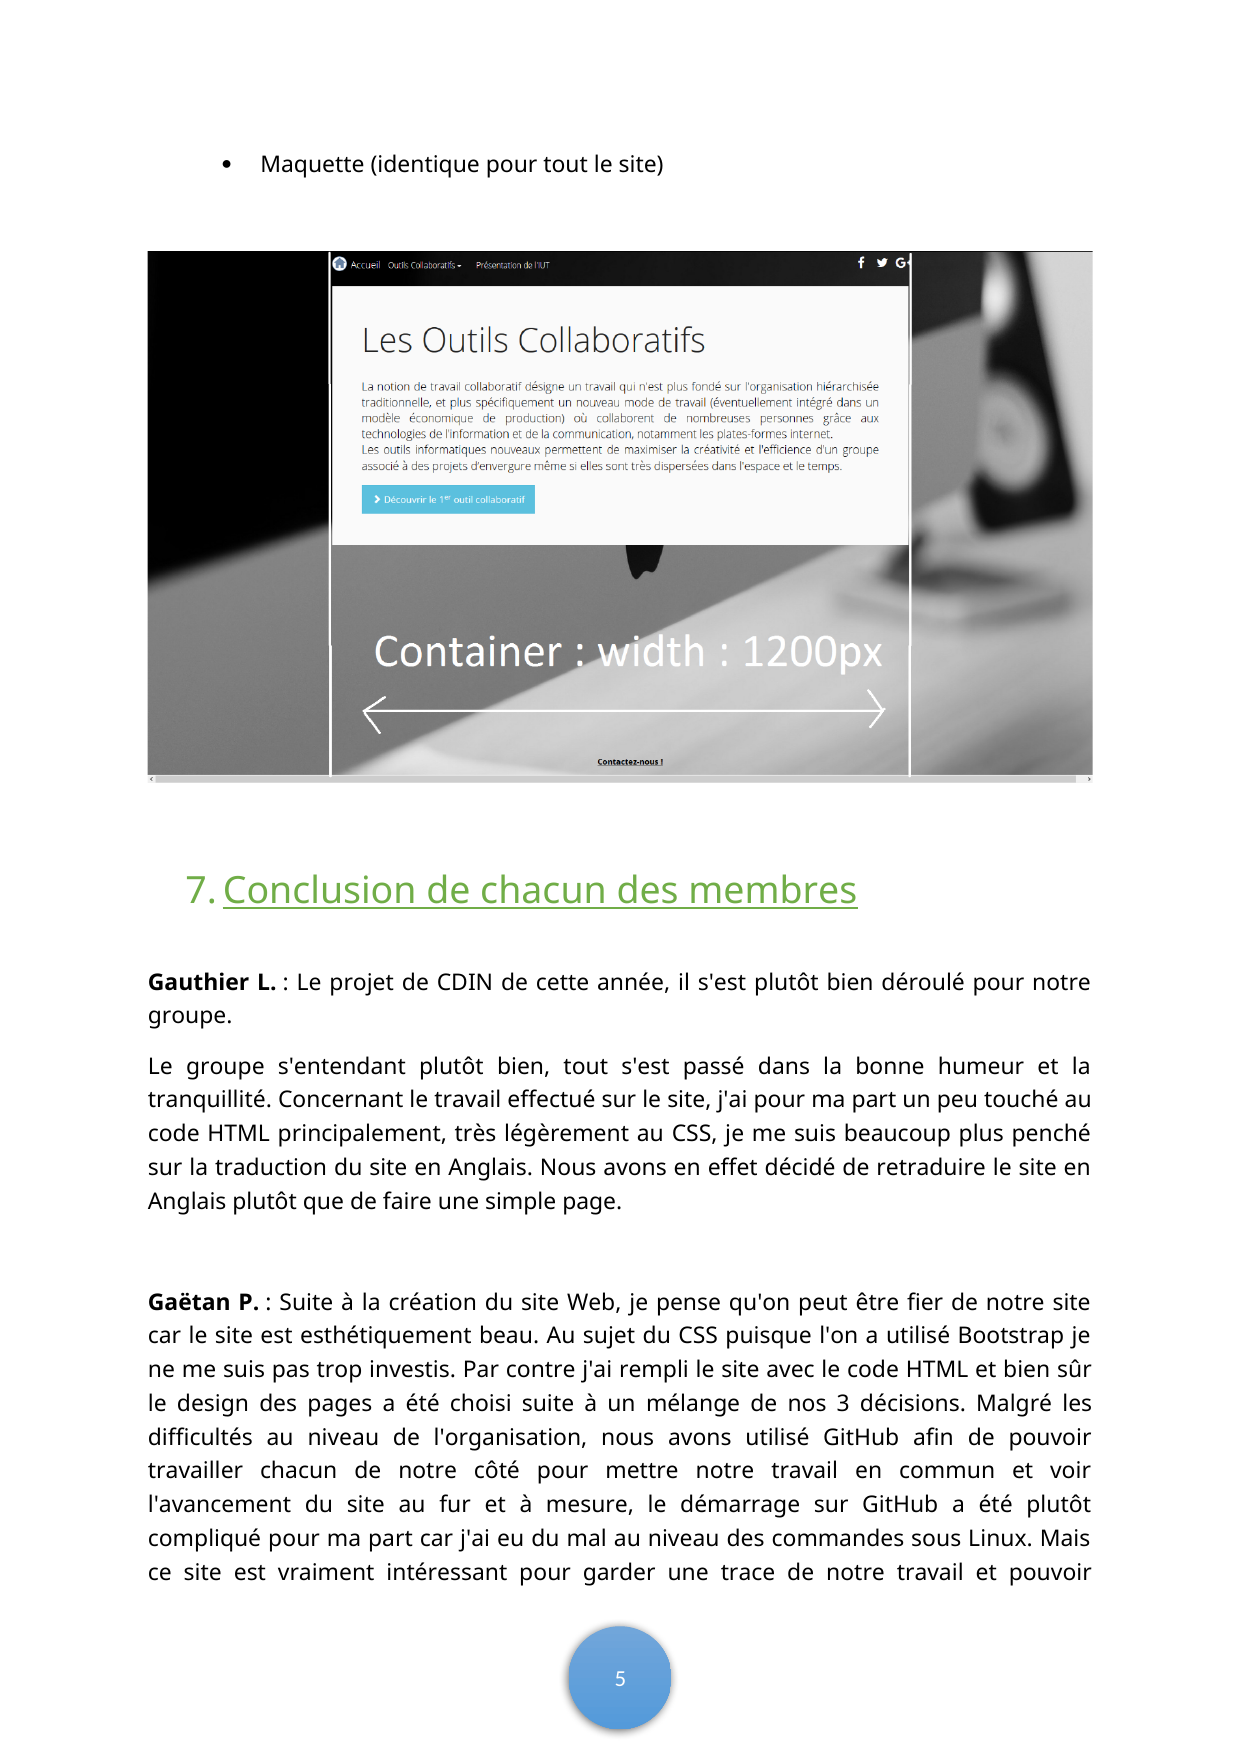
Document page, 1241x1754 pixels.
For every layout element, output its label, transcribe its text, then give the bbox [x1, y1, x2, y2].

text Le groupe s'entendant plutôt bien, tout s'est passé dans la bonne humeur et la tranquillité. Concernant le travail effectué sur le site, j'ai pour ma part un peu touché au code HTML principalement, très légèrement au CSS, je me suis beaucoup plus penché sur la traduction du site en Anglais. Nous avons en effet décidé de retraduire le site en Anglais plutôt que de faire une simple page. [148, 1049, 1093, 1216]
subtitle Conclusion de chacun des membres [185, 863, 1093, 914]
text Gauthier L. : Le projet de CDIN de cette année, il s'est plutôt bien déroulé pour notre groupe. [148, 965, 1093, 1030]
picture [147, 251, 1093, 783]
list Maquette (identique pour tout le site) [223, 148, 1093, 179]
